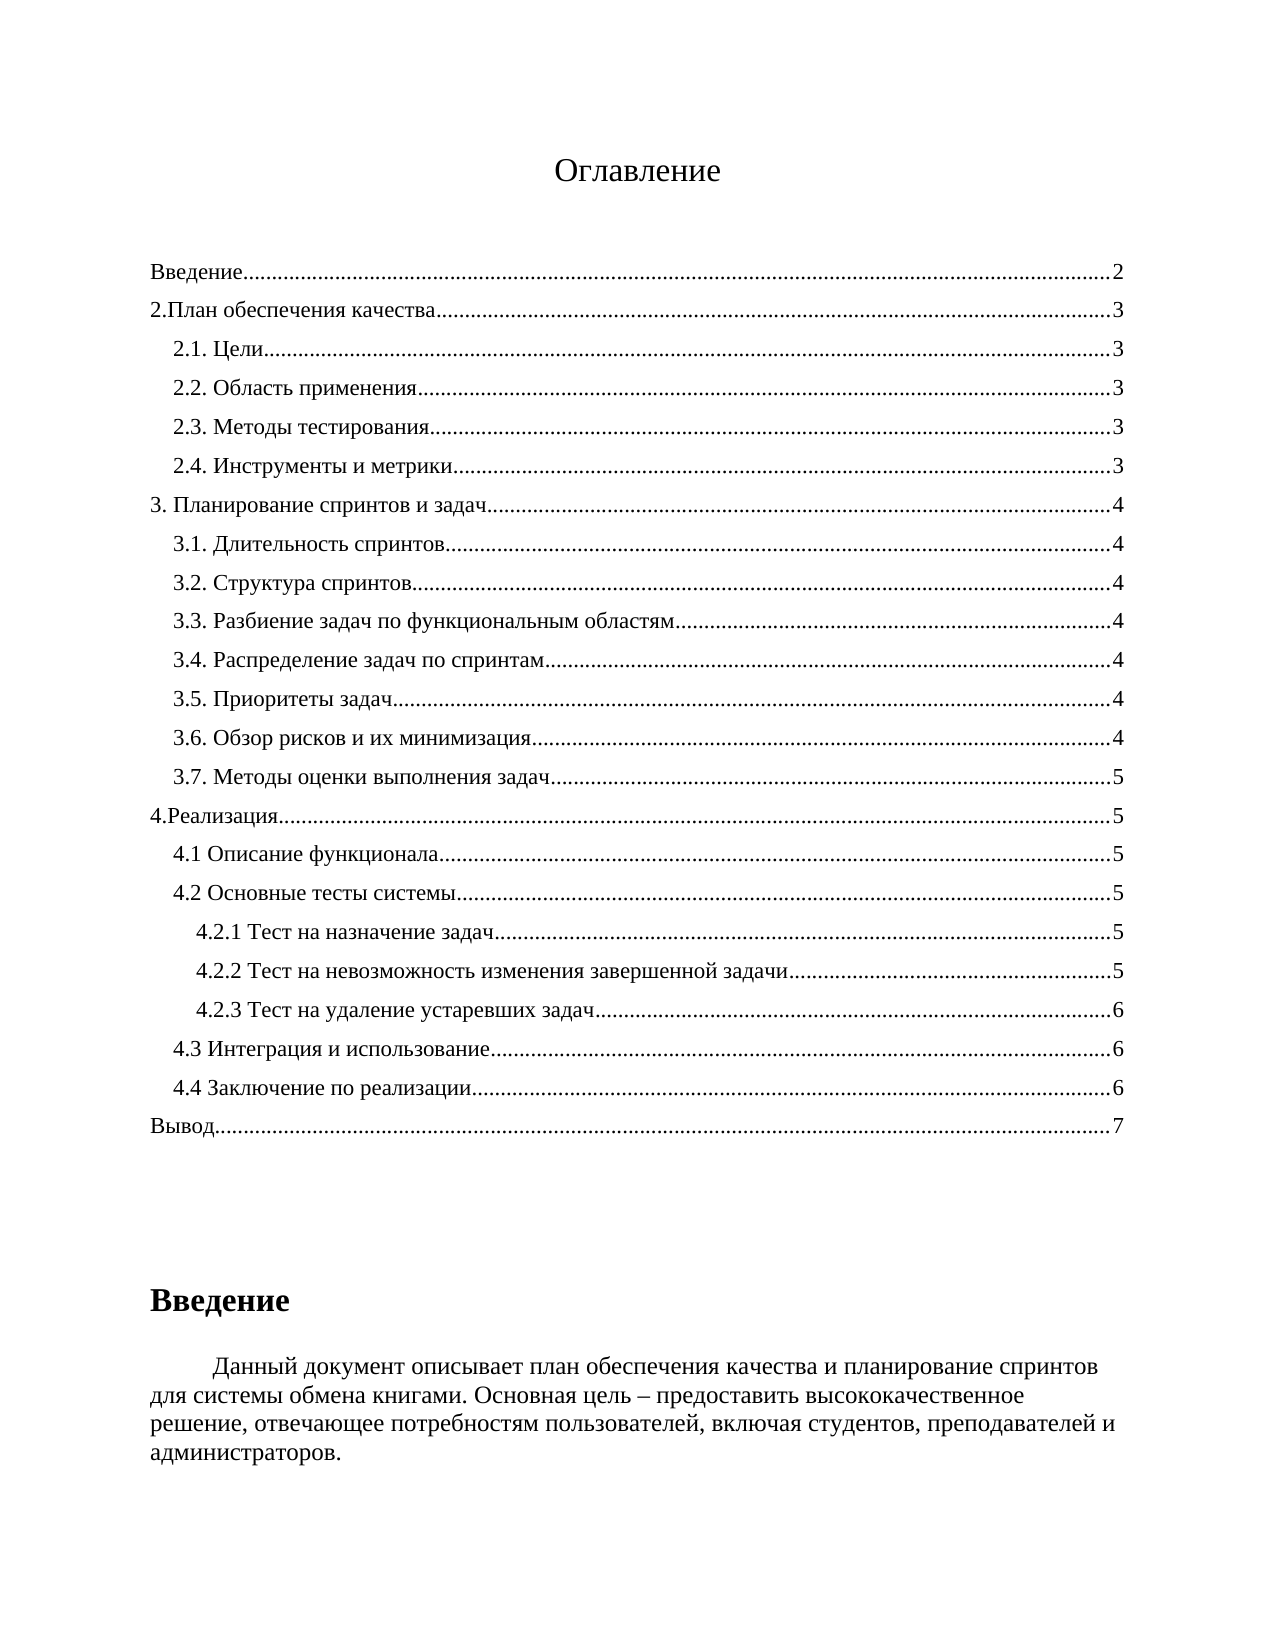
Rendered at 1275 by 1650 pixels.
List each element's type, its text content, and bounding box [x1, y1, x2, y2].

subtitle Введение [150, 1281, 1125, 1319]
text Данный документ описывает план обеспечения качества и планирование спринтов для системы обмена книгами. Основная цель – предоставить высококачественное решение, отвечающее потребностям пользователей, включая студентов, преподавателей и администраторов. [150, 1351, 1125, 1466]
